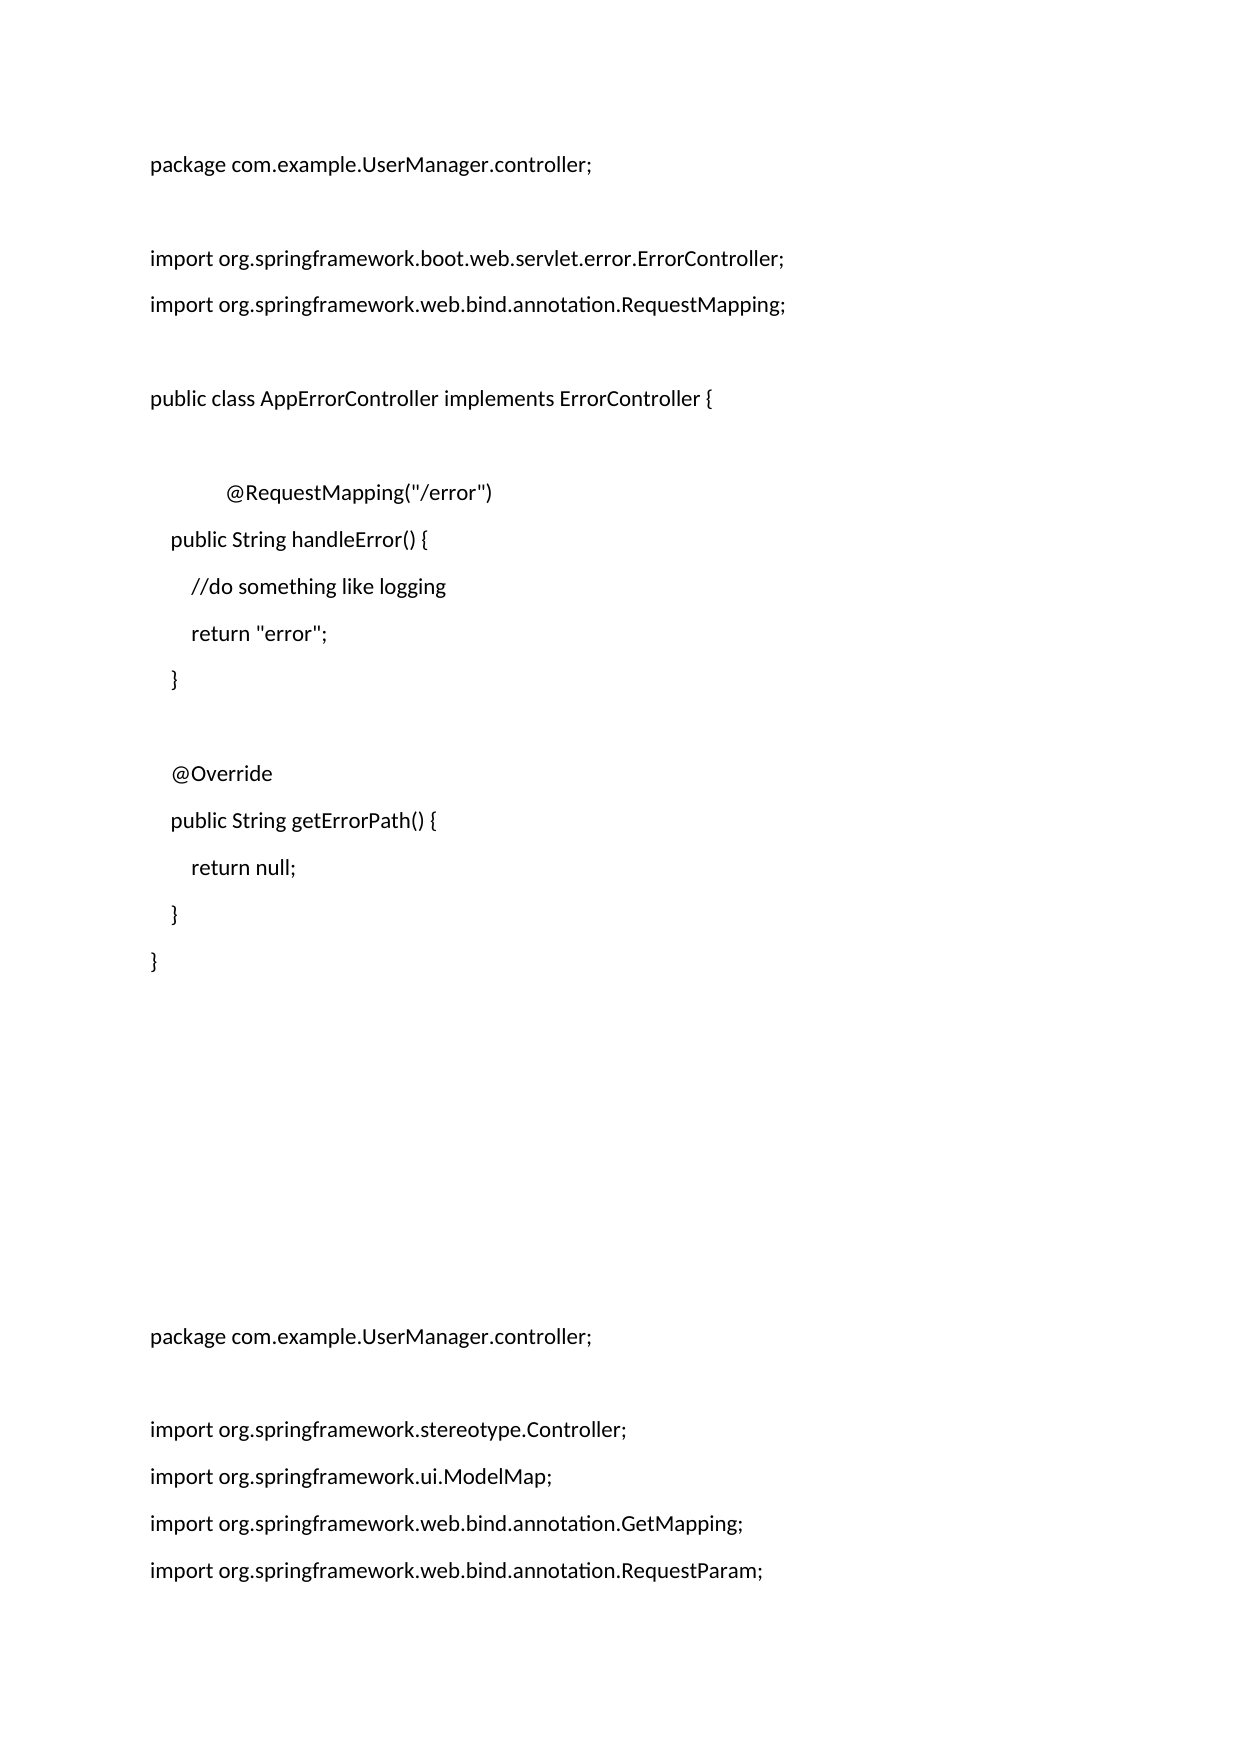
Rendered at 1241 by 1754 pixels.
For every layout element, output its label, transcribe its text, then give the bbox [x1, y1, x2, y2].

text public class AppErrorController implements ErrorController { [150, 384, 1090, 412]
text return "error"; [150, 619, 1090, 647]
text import org.springframework.stereotype.Controller; [150, 1416, 1090, 1444]
text import org.springframework.ui.ModelMap; [150, 1462, 1090, 1491]
text @RequestMapping("/error") [150, 478, 1090, 506]
text } [150, 666, 1090, 694]
text import org.springframework.web.bind.annotation.RequestParam; [150, 1556, 1090, 1584]
text import org.springframework.web.bind.annotation.GetMapping; [150, 1509, 1090, 1537]
text public String handleError() { [150, 525, 1090, 553]
text import org.springframework.web.bind.annotation.RequestMapping; [150, 291, 1090, 319]
text //do something like logging [150, 572, 1090, 600]
text return null; [150, 853, 1090, 881]
text } [150, 947, 1090, 975]
text } [150, 900, 1090, 928]
text import org.springframework.boot.web.servlet.error.ErrorController; [150, 244, 1090, 272]
text package com.example.UserManager.controller; [150, 1322, 1090, 1350]
text public String getErrorPath() { [150, 806, 1090, 834]
text @Override [150, 759, 1090, 787]
text package com.example.UserManager.controller; [150, 150, 1090, 178]
